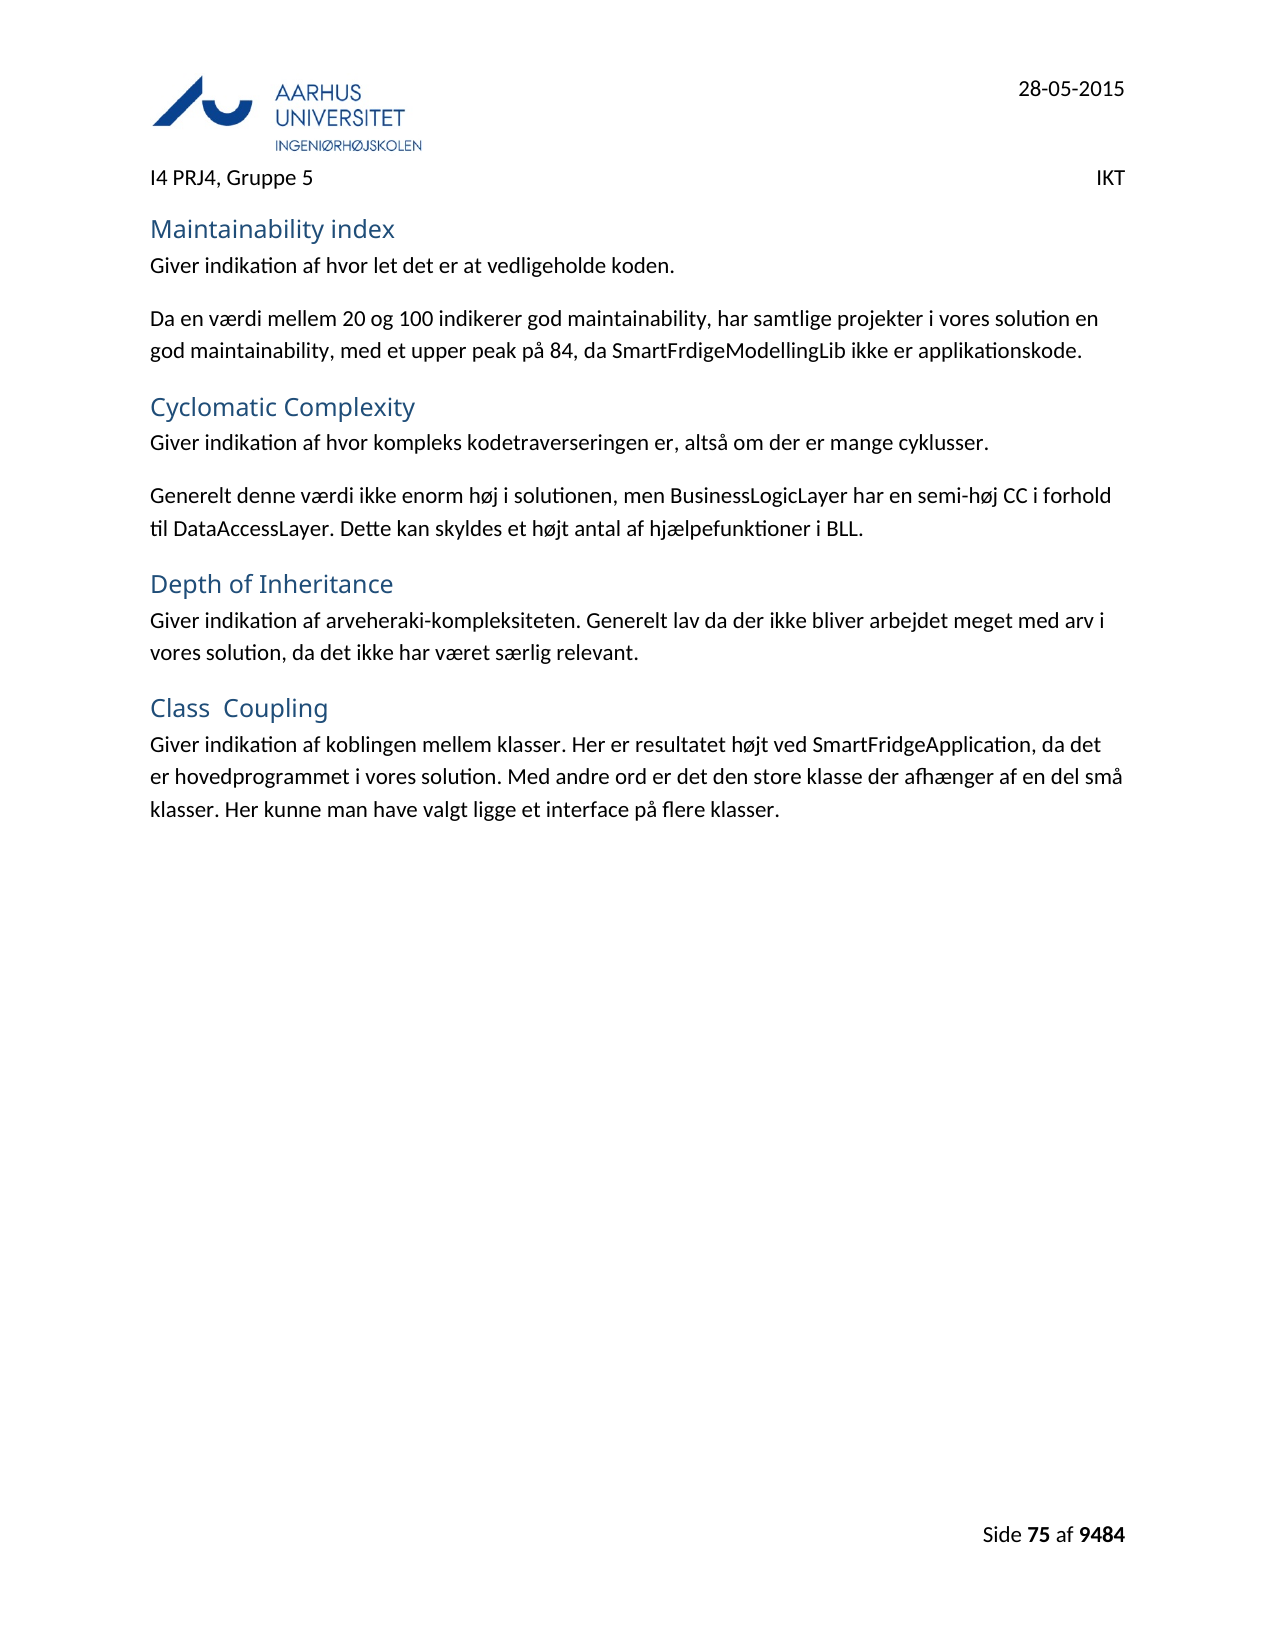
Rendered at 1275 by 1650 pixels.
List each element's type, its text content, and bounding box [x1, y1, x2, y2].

subtitle Depth of Inheritance [150, 567, 1125, 601]
text Da en værdi mellem 20 og 100 indikerer god maintainability, har samtlige projekter i vores solution en god maintainability, med et upper peak på 84, da SmartFrdigeModellingLib ikke er applikationskode. [150, 304, 1125, 364]
text Giver indikation af hvor let det er at vedligeholde koden. [150, 251, 1125, 279]
text Giver indikation af koblingen mellem klasser. Her er resultatet højt ved SmartFridgeApplication, da det er hovedprogrammet i vores solution. Med andre ord er det den store klasse der afhænger af en del små klasser. Her kunne man have valgt ligge et interface på flere klasser. [150, 730, 1125, 823]
subtitle Cyclomatic Complexity [150, 389, 1125, 423]
text Giver indikation af arveheraki-kompleksiteten. Generelt lav da der ikke bliver arbejdet meget med arv i vores solution, da det ikke har været særlig relevant. [150, 606, 1125, 666]
picture [150, 73, 586, 156]
text Generelt denne værdi ikke enorm høj i solutionen, men BusinessLogicLayer har en semi-høj CC i forhold til DataAccessLayer. Dette kan skyldes et højt antal af hjælpefunktioner i BLL. [150, 482, 1125, 542]
subtitle Maintainability index [150, 212, 1125, 246]
subtitle Class Coupling [150, 691, 1125, 725]
text Giver indikation af hvor kompleks kodetraverseringen er, altså om der er mange cyklusser. [150, 428, 1125, 457]
